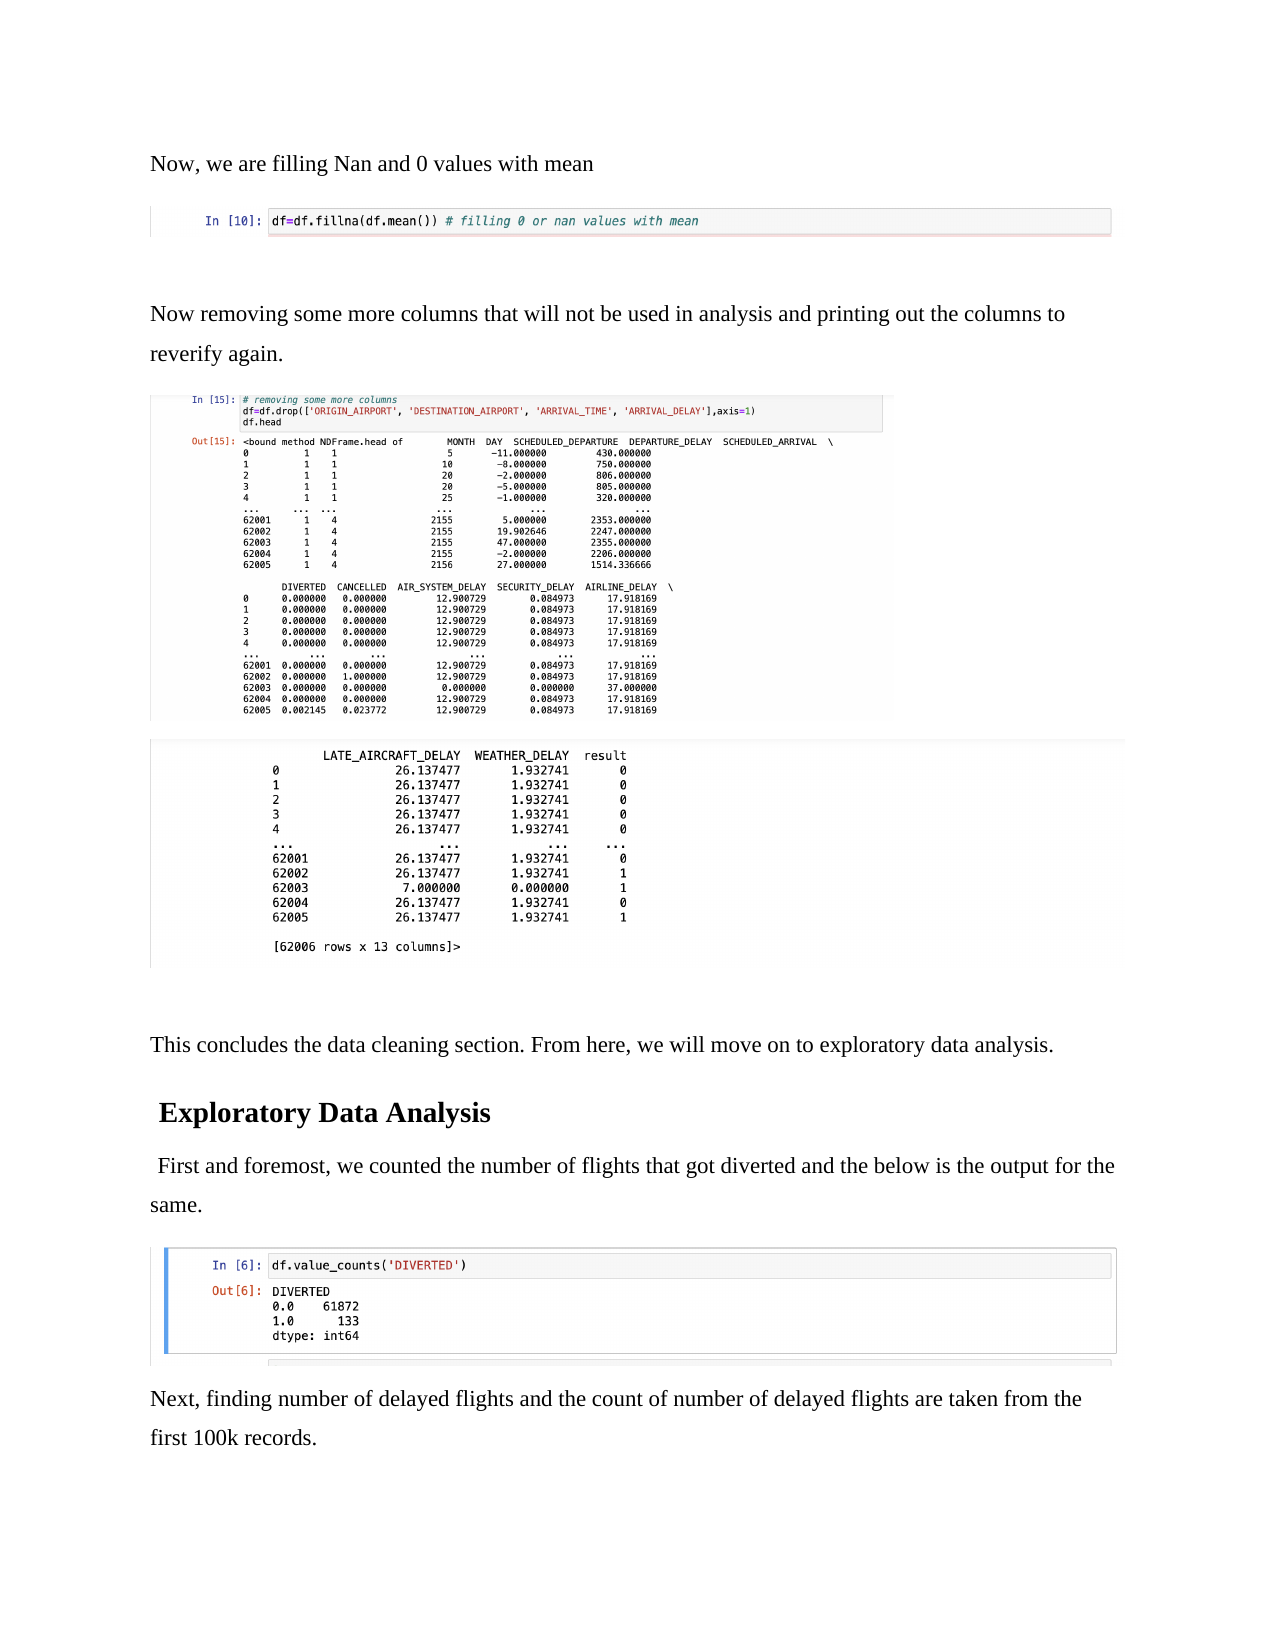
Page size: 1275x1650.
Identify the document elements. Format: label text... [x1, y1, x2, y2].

picture [150, 206, 1125, 237]
text First and foremost, we counted the number of flights that got diverted and the below is the output for the same. [150, 1152, 1125, 1218]
text Now removing some more columns that will not be used in analysis and printing out the columns to reverify again. [150, 300, 1125, 366]
picture [150, 395, 894, 721]
picture [150, 1247, 1125, 1366]
subtitle Exploratory Data Analysis [150, 1096, 1125, 1129]
text Next, finding number of delayed flights and the count of number of delayed flights are taken from the first 100k records. [150, 1385, 1125, 1451]
picture [150, 739, 1125, 968]
text Now, we are filling Nan and 0 values with mean [150, 150, 1125, 176]
text This concludes the data cleaning section. From here, we will move on to exploratory data analysis. [150, 1031, 1125, 1057]
